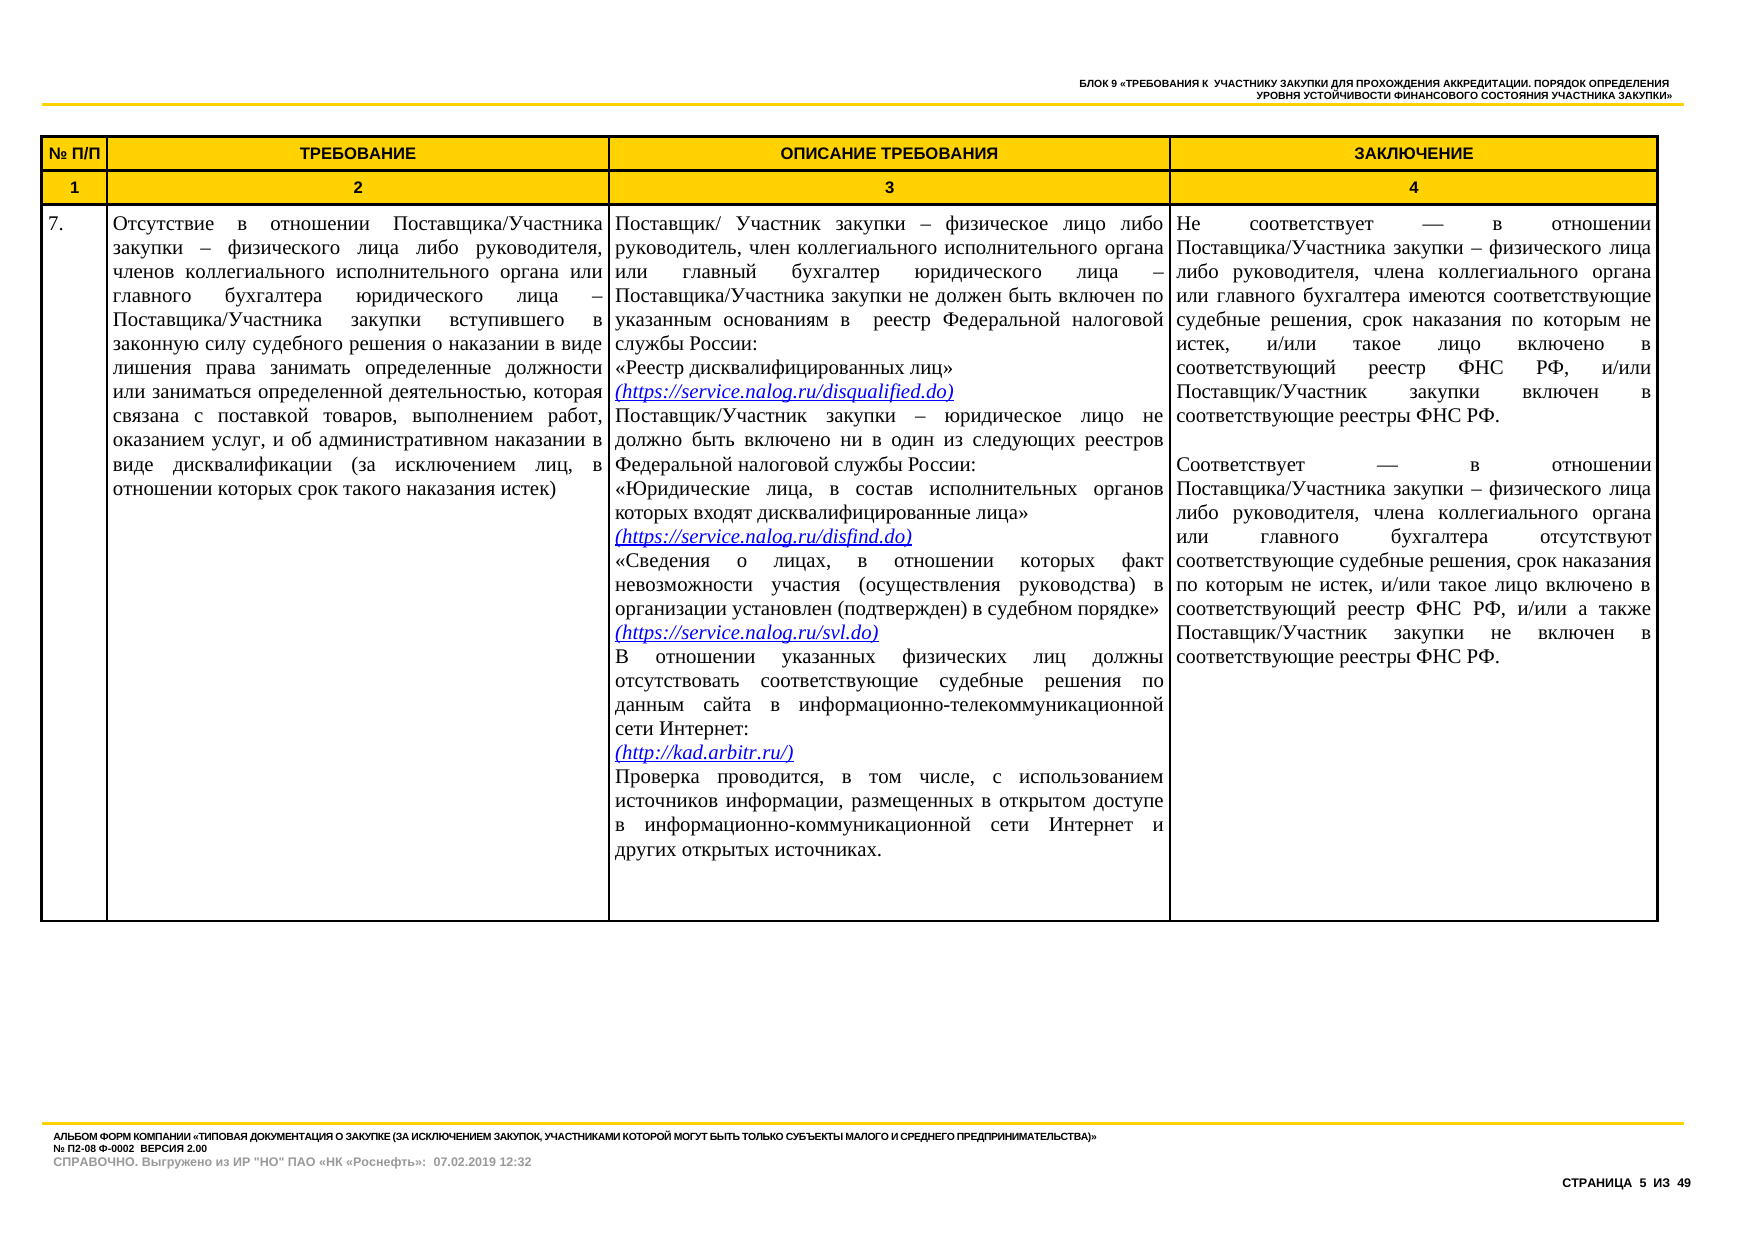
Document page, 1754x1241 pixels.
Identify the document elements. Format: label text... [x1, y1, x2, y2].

table_cell 3 [610, 172, 1169, 203]
table_cell Отсутствие в отношении Поставщика/Участника закупки – физического лица либо руководителя, членов коллегиального исполнительного органа или главного бухгалтера юридического лица – Поставщика/Участника закупки вступившего в законную силу судебного решения о наказании в виде лишения права занимать определенные должности или заниматься определенной деятельностью, которая связана с поставкой товаров, выполнением работ, оказанием услуг, и об административном наказании в виде дисквалификации (за исключением лиц, в отношении которых срок такого наказания истек) [108, 206, 608, 920]
table_cell [43, 206, 106, 920]
table_header № п/п [43, 138, 106, 169]
table_cell 1 [43, 172, 106, 203]
table_cell Поставщик/ Участник закупки – физическое лицо либо руководитель, член коллегиального исполнительного органа или главный бухгалтер юридического лица – Поставщика/Участника закупки не должен быть включен по указанным основаниям в реестр Федеральной налоговой службы России: «Реестр дисквалифицированных лиц» (https://service.nalog.ru/disqualified.do) Поставщик/Участник закупки – юридическое лицо не должно быть включено ни в один из следующих реестров Федеральной налоговой службы России: «Юридические лица, в состав исполнительных органов которых входят дисквалифицированные лица» (https://service.nalog.ru/disfind.do) «Сведения о лицах, в отношении которых факт невозможности участия (осуществления руководства) в организации установлен (подтвержден) в судебном порядке» (https://service.nalog.ru/svl.do) В отношении указанных физических лиц должны отсутствовать соответствующие судебные решения по данным сайта в информационно-телекоммуникационной сети Интернет: (http://kad.arbitr.ru/) Проверка проводится, в том числе, с использованием источников информации, размещенных в открытом доступе в информационно-коммуникационной сети Интернет и других открытых источниках. [610, 206, 1169, 920]
table_cell 4 [1171, 172, 1656, 203]
table_header Заключение [1171, 138, 1656, 169]
table_cell Не соответствует — в отношении Поставщика/Участника закупки – физического лица либо руководителя, члена коллегиального органа или главного бухгалтера имеются соответствующие судебные решения, срок наказания по которым не истек, и/или такое лицо включено в соответствующий реестр ФНС РФ, и/или Поставщик/Участник закупки включен в соответствующие реестры ФНС РФ. Соответствует — в отношении Поставщика/Участника закупки – физического лица либо руководителя, члена коллегиального органа или главного бухгалтера отсутствуют соответствующие судебные решения, срок наказания по которым не истек, и/или такое лицо включено в соответствующий реестр ФНС РФ, и/или а также Поставщик/Участник закупки не включен в соответствующие реестры ФНС РФ. [1171, 206, 1656, 920]
table_cell 2 [108, 172, 608, 203]
table_header Требование [108, 138, 608, 169]
table_header Описание требования [610, 138, 1169, 169]
